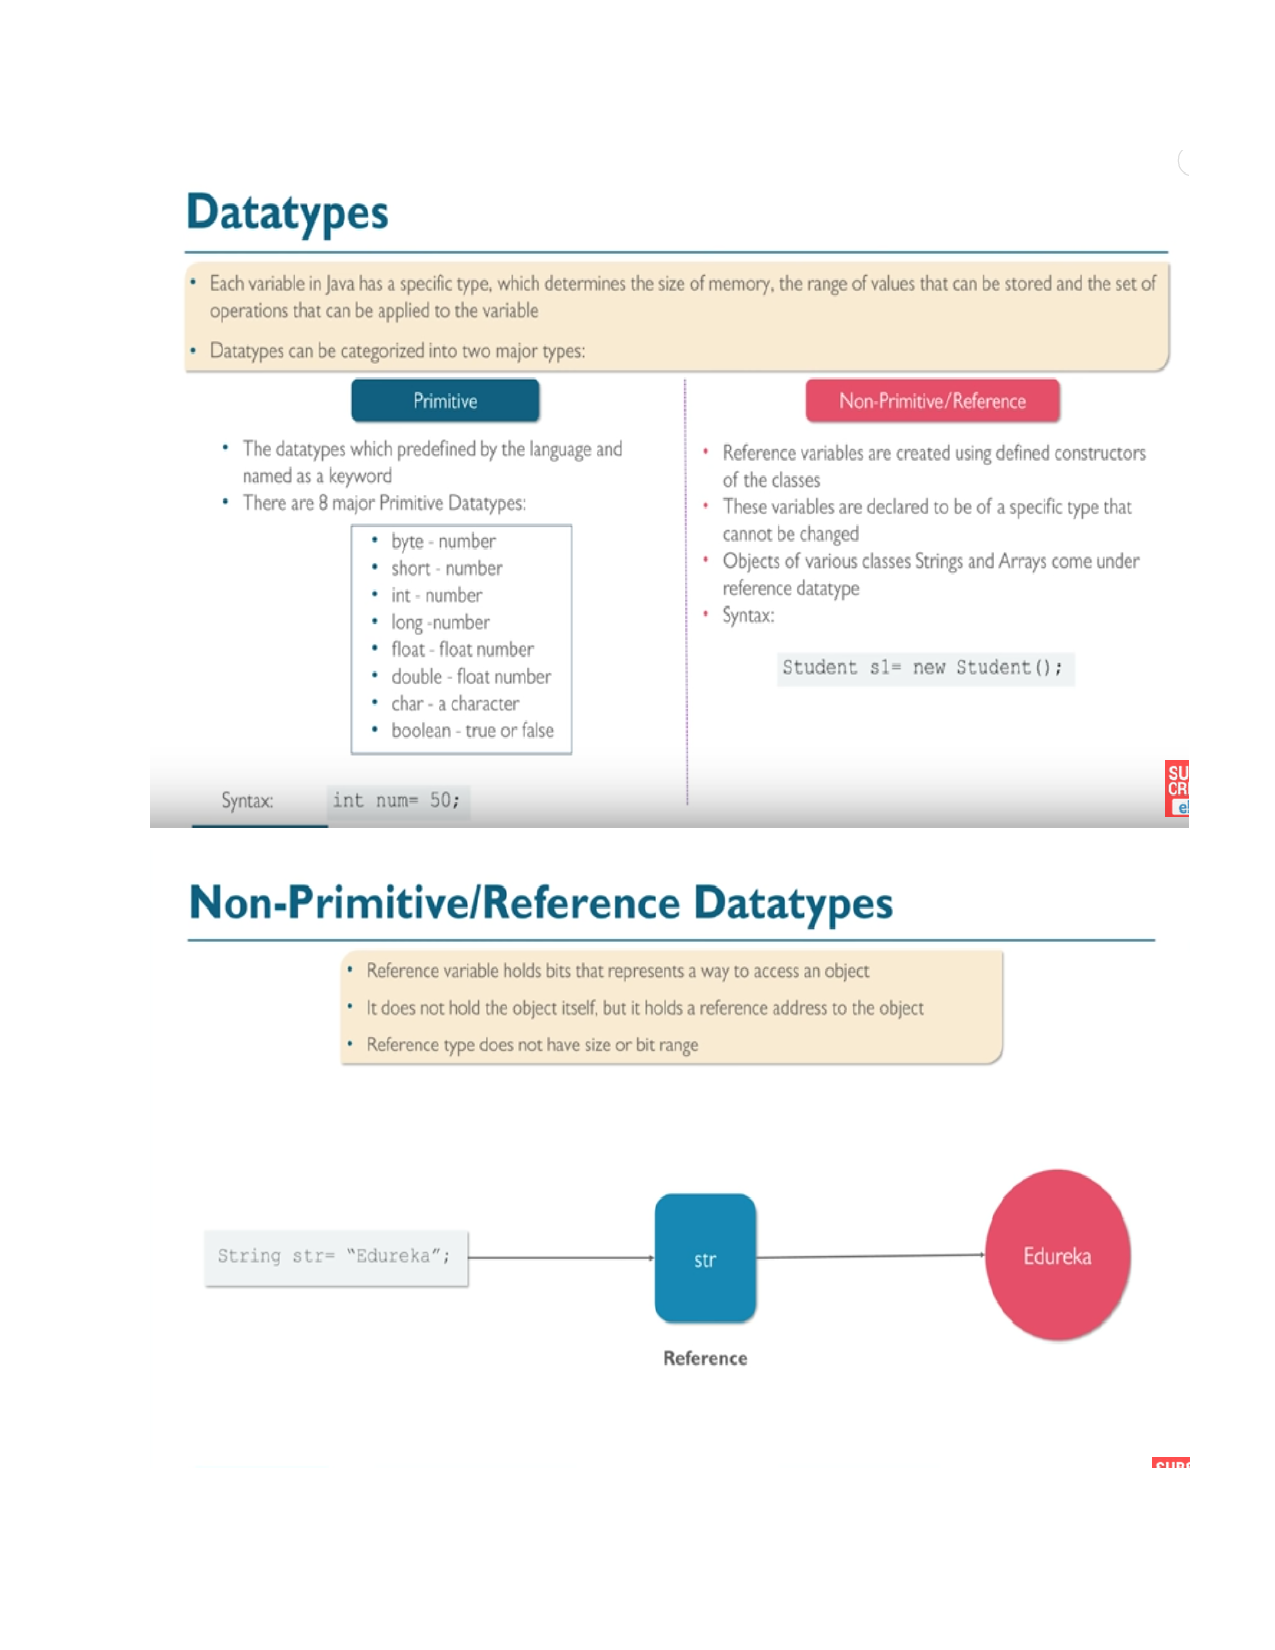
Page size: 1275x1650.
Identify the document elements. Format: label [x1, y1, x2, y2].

picture [150, 150, 1189, 828]
picture [150, 846, 1190, 1468]
